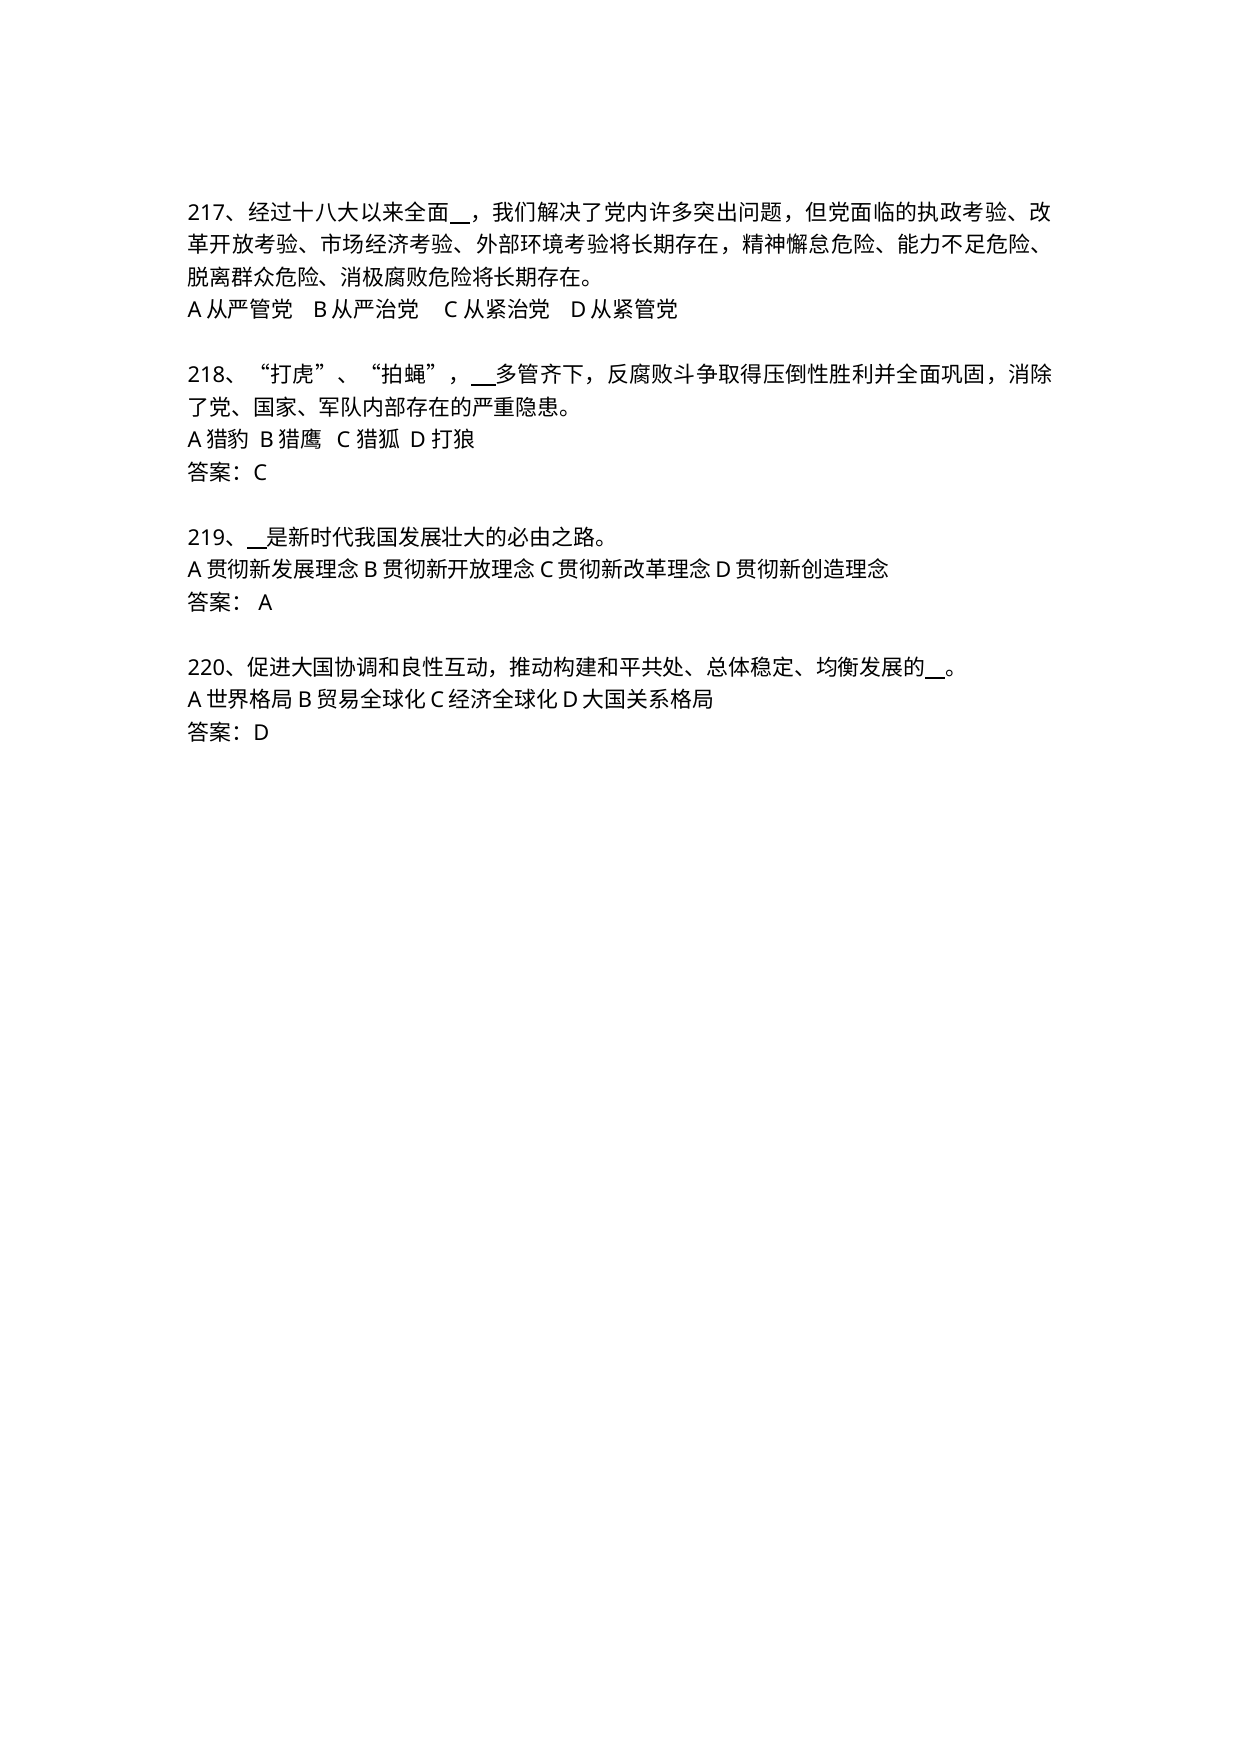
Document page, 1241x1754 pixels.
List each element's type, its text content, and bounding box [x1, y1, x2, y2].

text A从严管党 B从严治党 C 从紧治党 D从紧管党 [187, 292, 1053, 324]
text 217、经过十八大以来全面 ，我们解决了党内许多突出问题，但党面临的执政考验、改革开放考验、市场经济考验、外部环境考验将长期存在，精神懈怠危险、能力不足危险、脱离群众危险、消极腐败危险将长期存在。 [187, 194, 1053, 292]
text 答案：C [187, 454, 1053, 487]
text 220、促进大国协调和良性互动，推动构建和平共处、总体稳定、均衡发展的 。 [187, 649, 1053, 682]
text 答案： A [187, 584, 1053, 617]
text 219、 是新时代我国发展壮大的必由之路。 [187, 519, 1053, 552]
text A世界格局B贸易全球化C经济全球化D大国关系格局 [187, 682, 1053, 714]
text 218、“打虎”、“拍蝇”， 多管齐下，反腐败斗争取得压倒性胜利并全面巩固，消除了党、国家、军队内部存在的严重隐患。 [187, 357, 1053, 422]
text 答案：D [187, 714, 1053, 747]
text A猎豹 B猎鹰 C 猎狐 D 打狼 [187, 422, 1053, 454]
text A贯彻新发展理念B贯彻新开放理念C贯彻新改革理念D贯彻新创造理念 [187, 552, 1053, 584]
